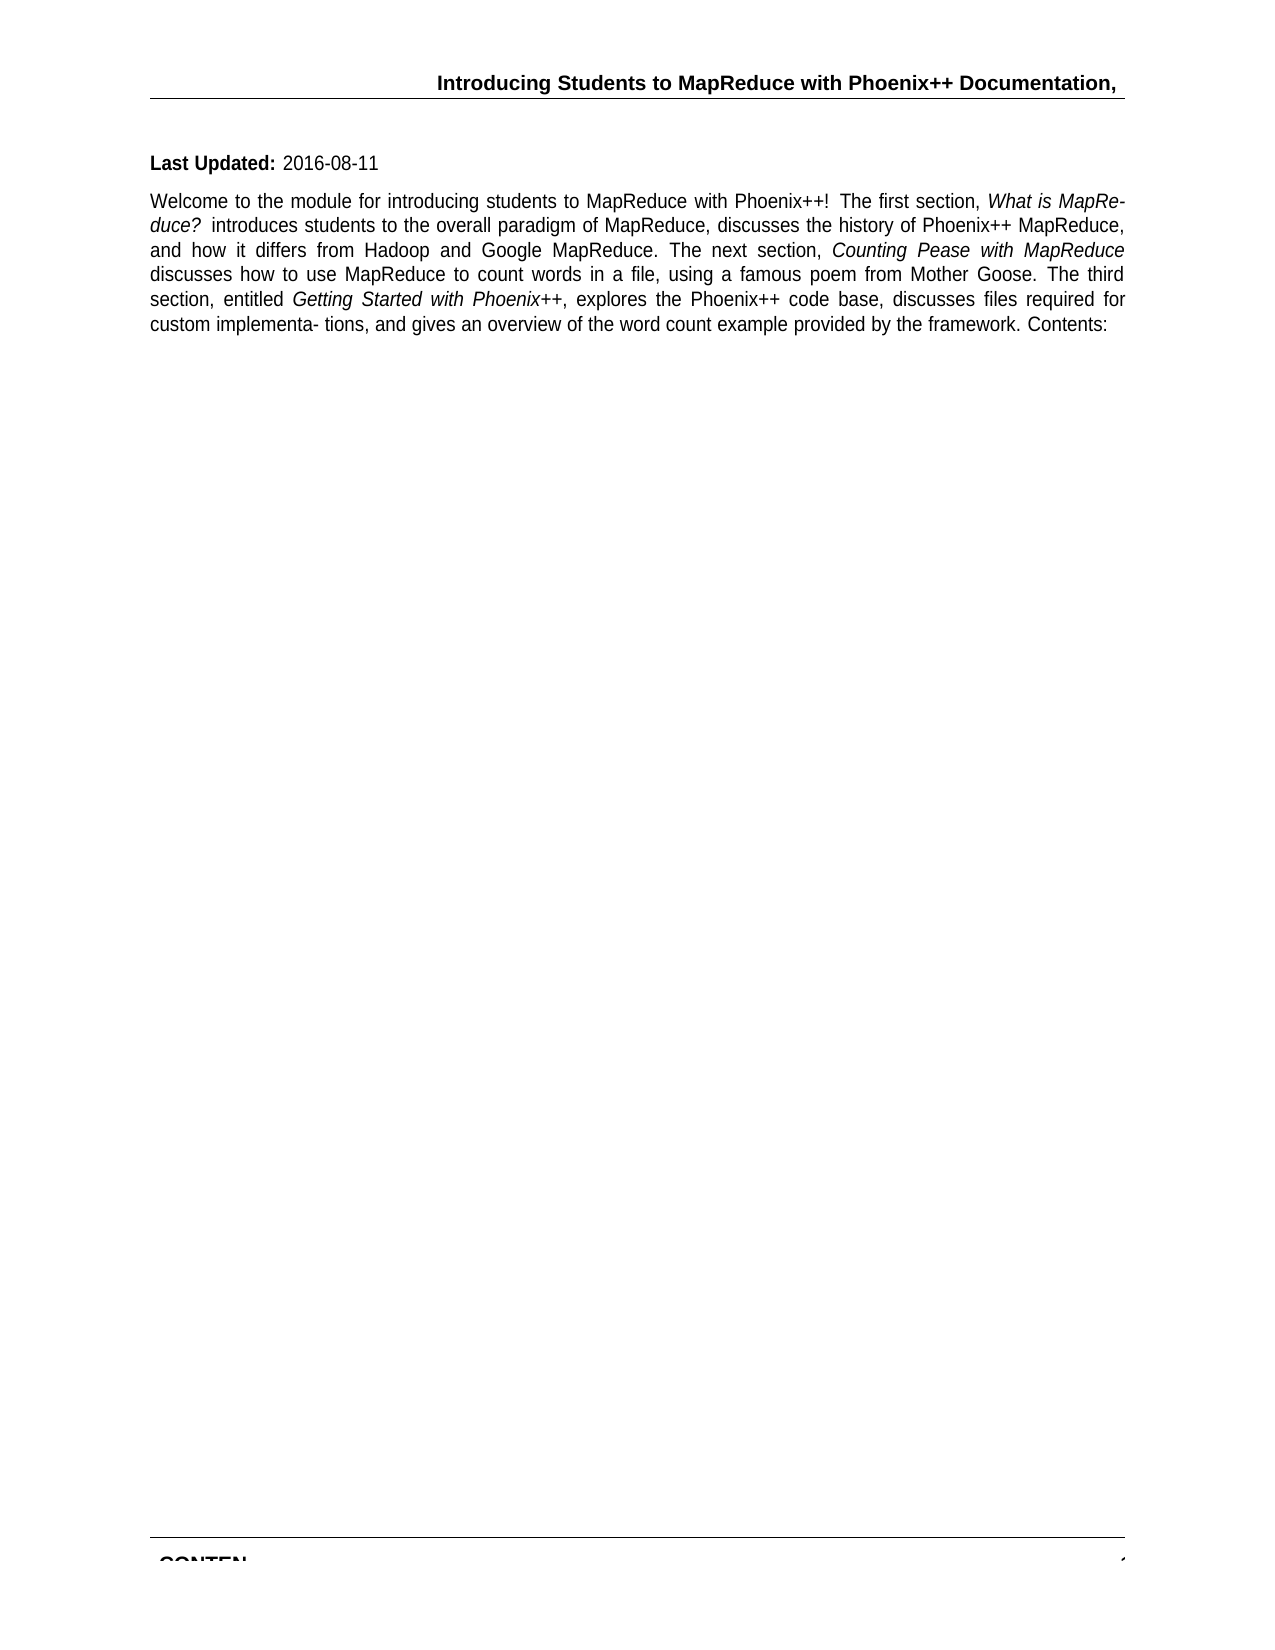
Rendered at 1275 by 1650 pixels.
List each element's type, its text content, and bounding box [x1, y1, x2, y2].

text Welcome to the module for introducing students to MapReduce with Phoenix++! The first section, What is MapRe- duce? introduces students to the overall paradigm of MapReduce, discusses the history of Phoenix++ MapReduce, and how it differs from Hadoop and Google MapReduce. The next section, Counting Pease with MapReduce discusses how to use MapReduce to count words in a file, using a famous poem from Mother Goose. The third section, entitled Getting Started with Phoenix++, explores the Phoenix++ code base, discusses files required for custom implementa- tions, and gives an overview of the word count example provided by the framework. Contents: [150, 188, 1125, 335]
text Last Updated: 2016-08-11 [150, 151, 381, 175]
text Introducing Students to MapReduce with Phoenix++ Documentation, [437, 71, 1137, 95]
